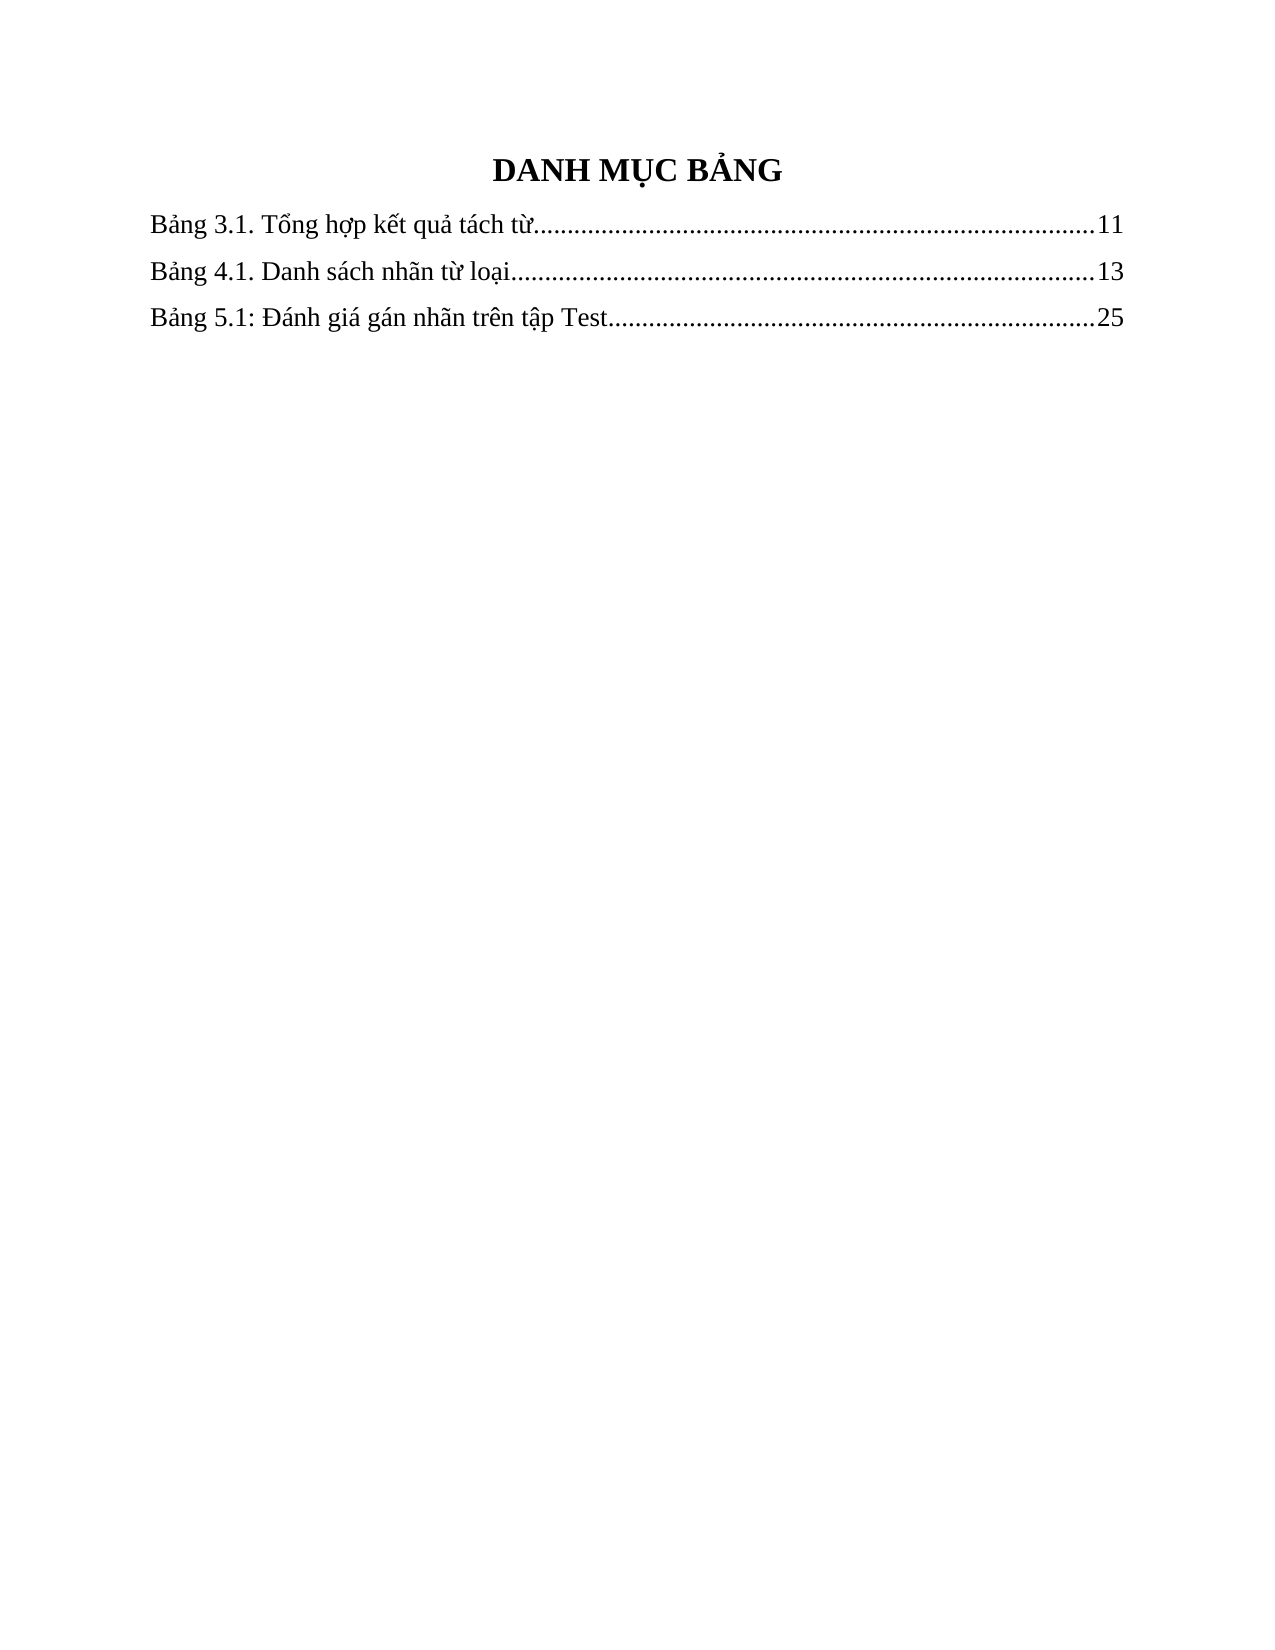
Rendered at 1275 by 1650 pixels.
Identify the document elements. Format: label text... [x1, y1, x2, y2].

text Bảng 3.1. Tổng hợp kết quả tách từ. 11 [150, 208, 1125, 239]
text Bảng 5.1: Đánh giá gán nhãn trên tập Test 25 [150, 301, 1125, 332]
text Bảng 4.1. Danh sách nhãn từ loại 13 [150, 255, 1125, 286]
text DANH MỤC BẢNG [150, 150, 1125, 188]
